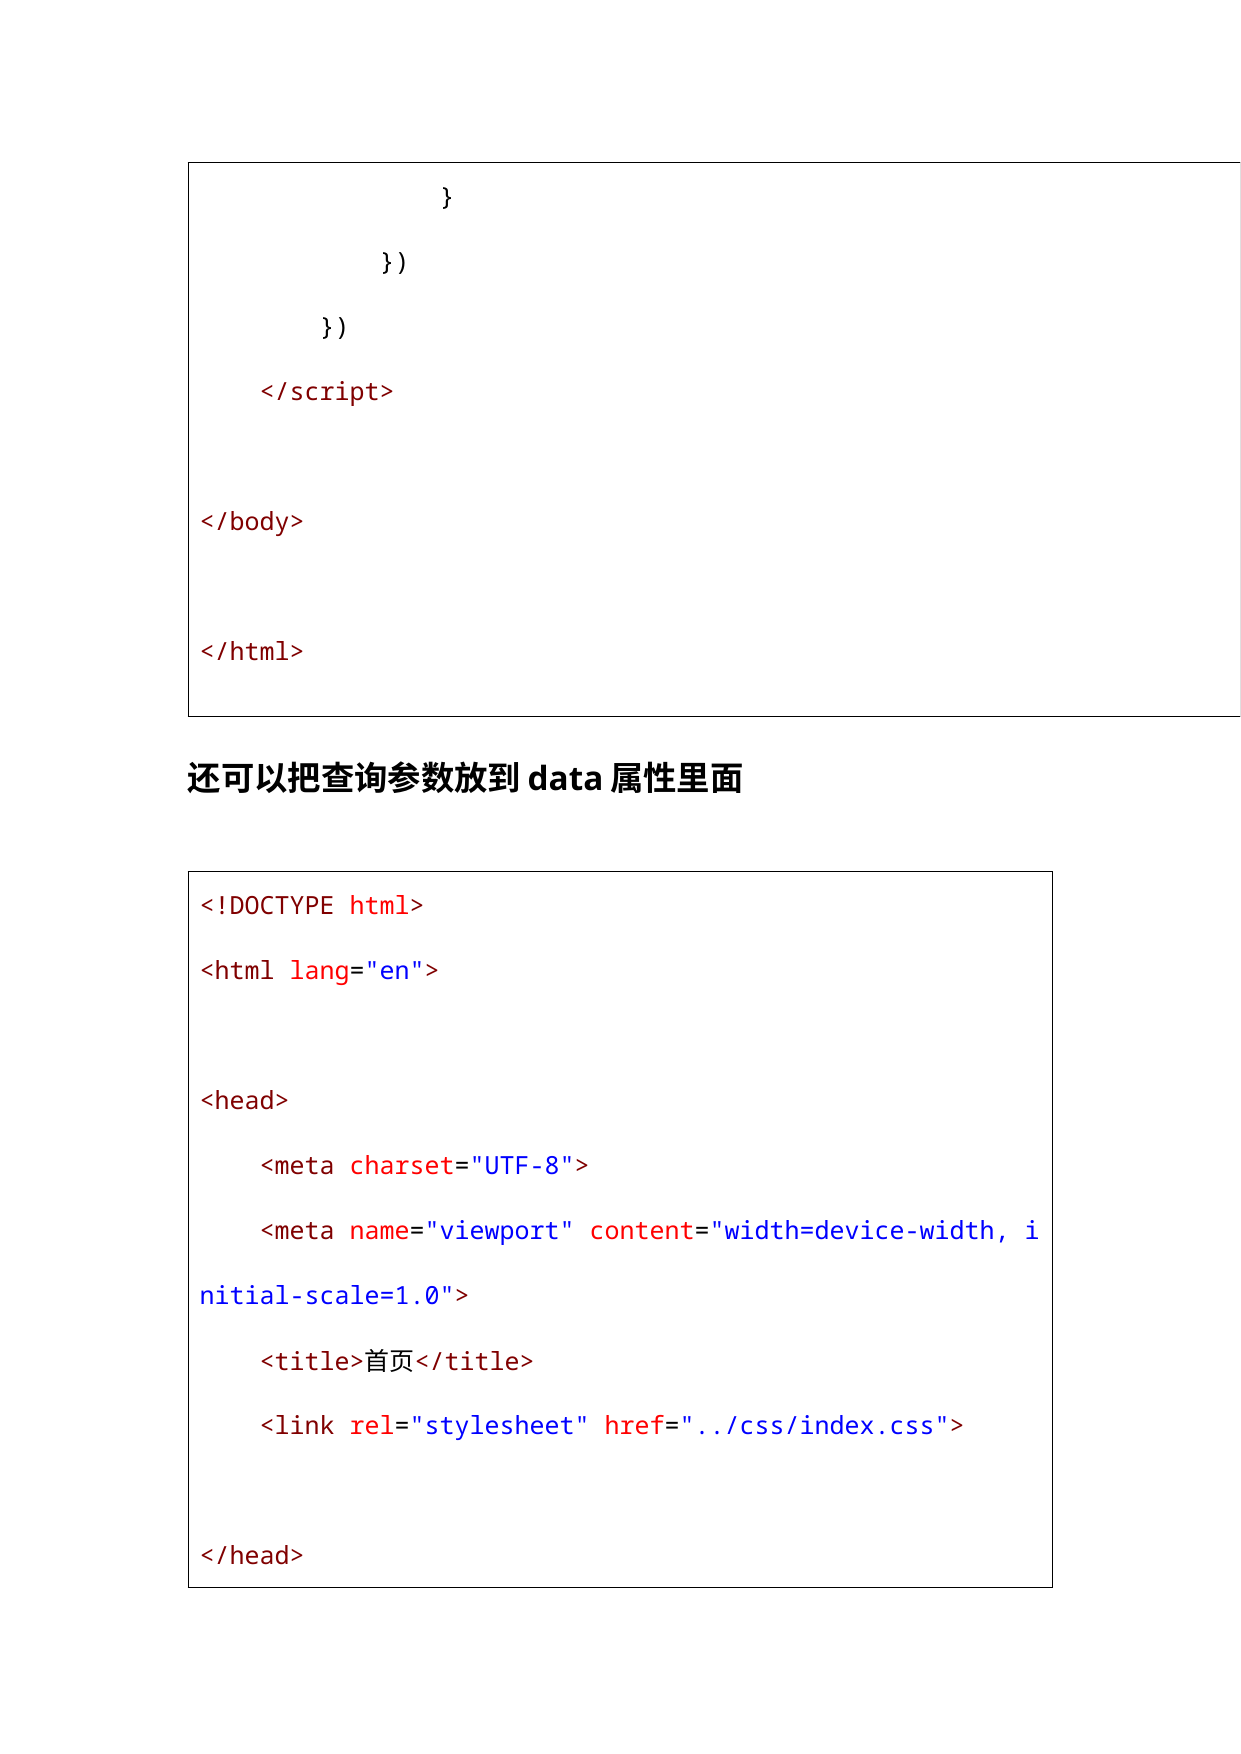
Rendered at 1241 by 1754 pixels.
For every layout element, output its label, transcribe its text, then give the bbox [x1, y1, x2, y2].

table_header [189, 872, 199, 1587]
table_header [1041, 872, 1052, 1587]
subtitle 还可以把查询参数放到data属性里面 [187, 744, 1053, 809]
